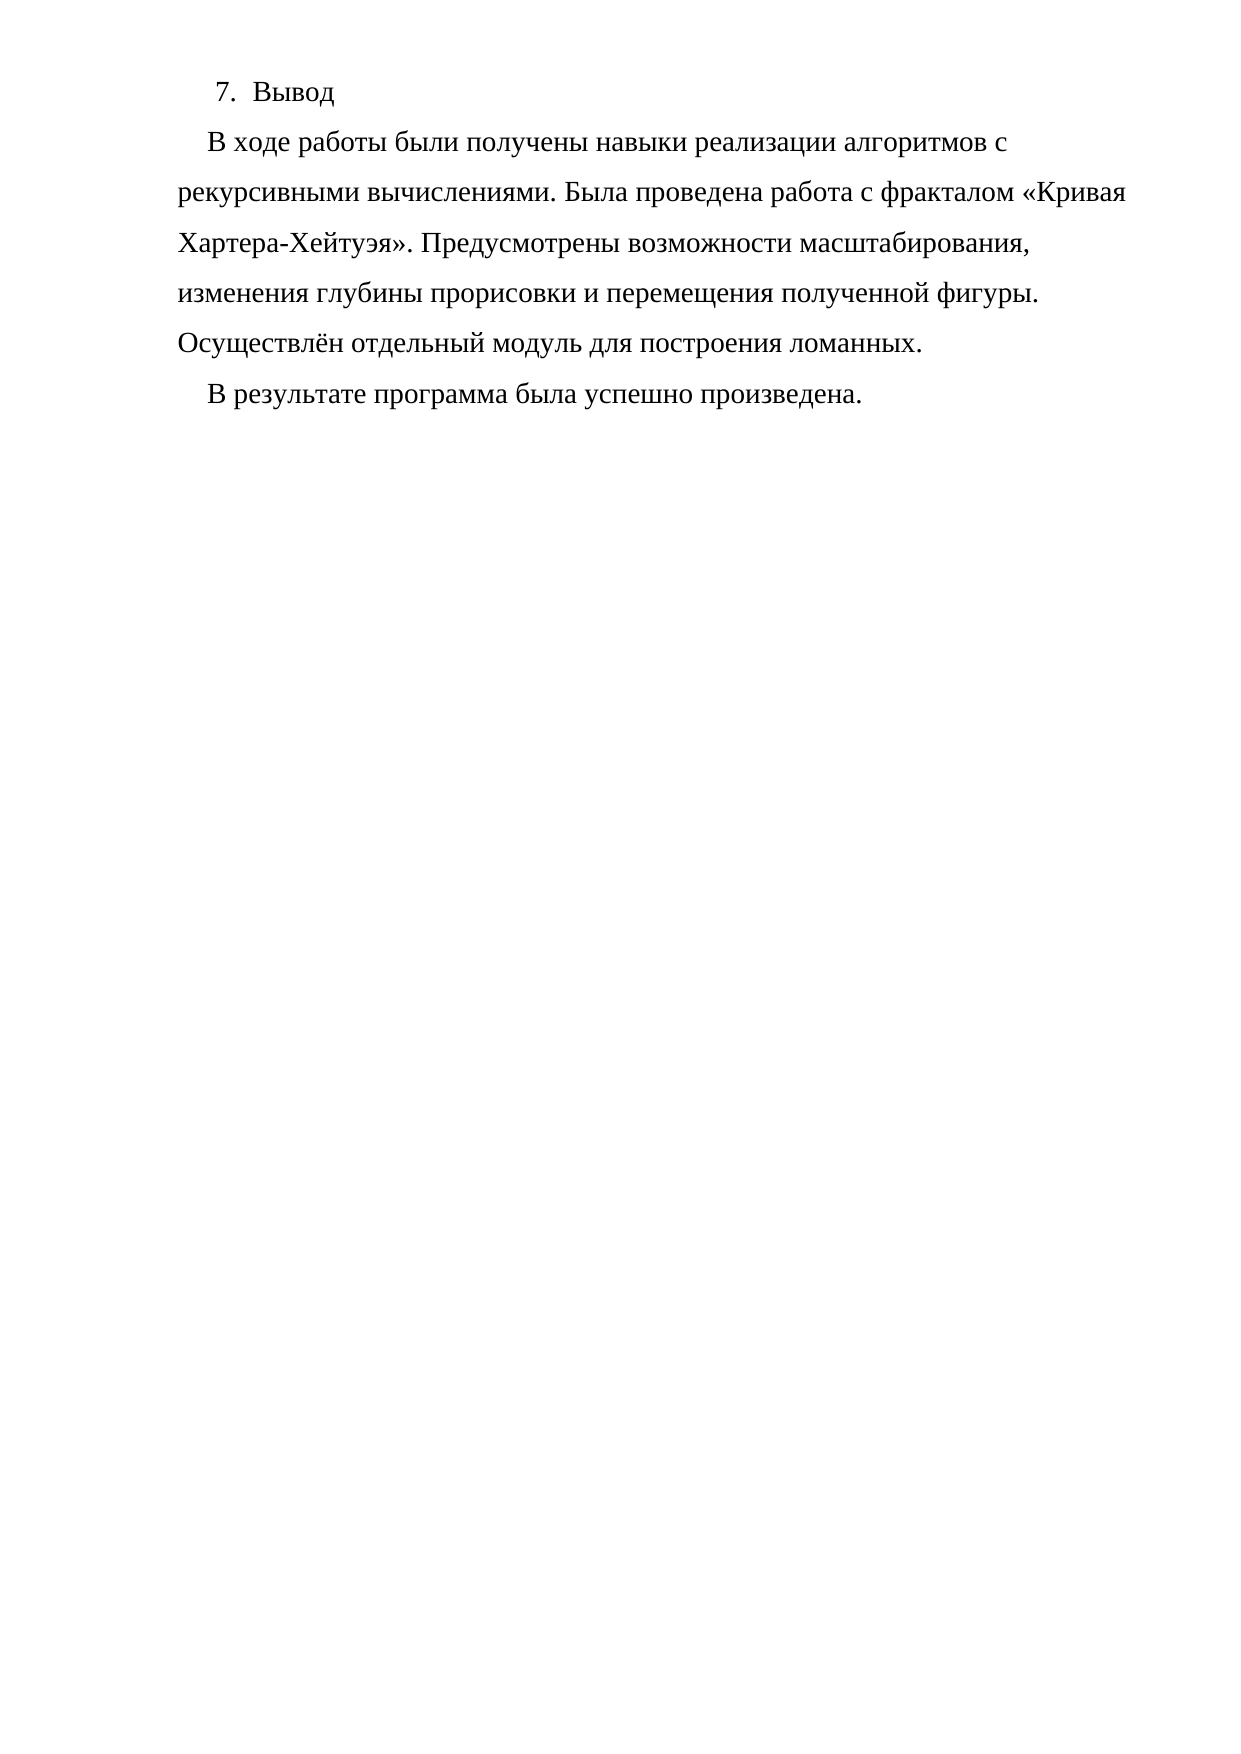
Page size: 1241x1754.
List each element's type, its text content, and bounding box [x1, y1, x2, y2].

text В ходе работы были получены навыки реализации алгоритмов с рекурсивными вычислениями. Была проведена работа с фракталом «Кривая Хартера-Хейтуэя». Предусмотрены возможности масштабирования, изменения глубины прорисовки и перемещения полученной фигуры. [177, 124, 1152, 309]
text В результате программа была успешно произведена. [177, 376, 1152, 409]
text Осуществлён отдельный модуль для построения ломанных. [177, 325, 1152, 359]
list Вывод [215, 74, 1152, 107]
